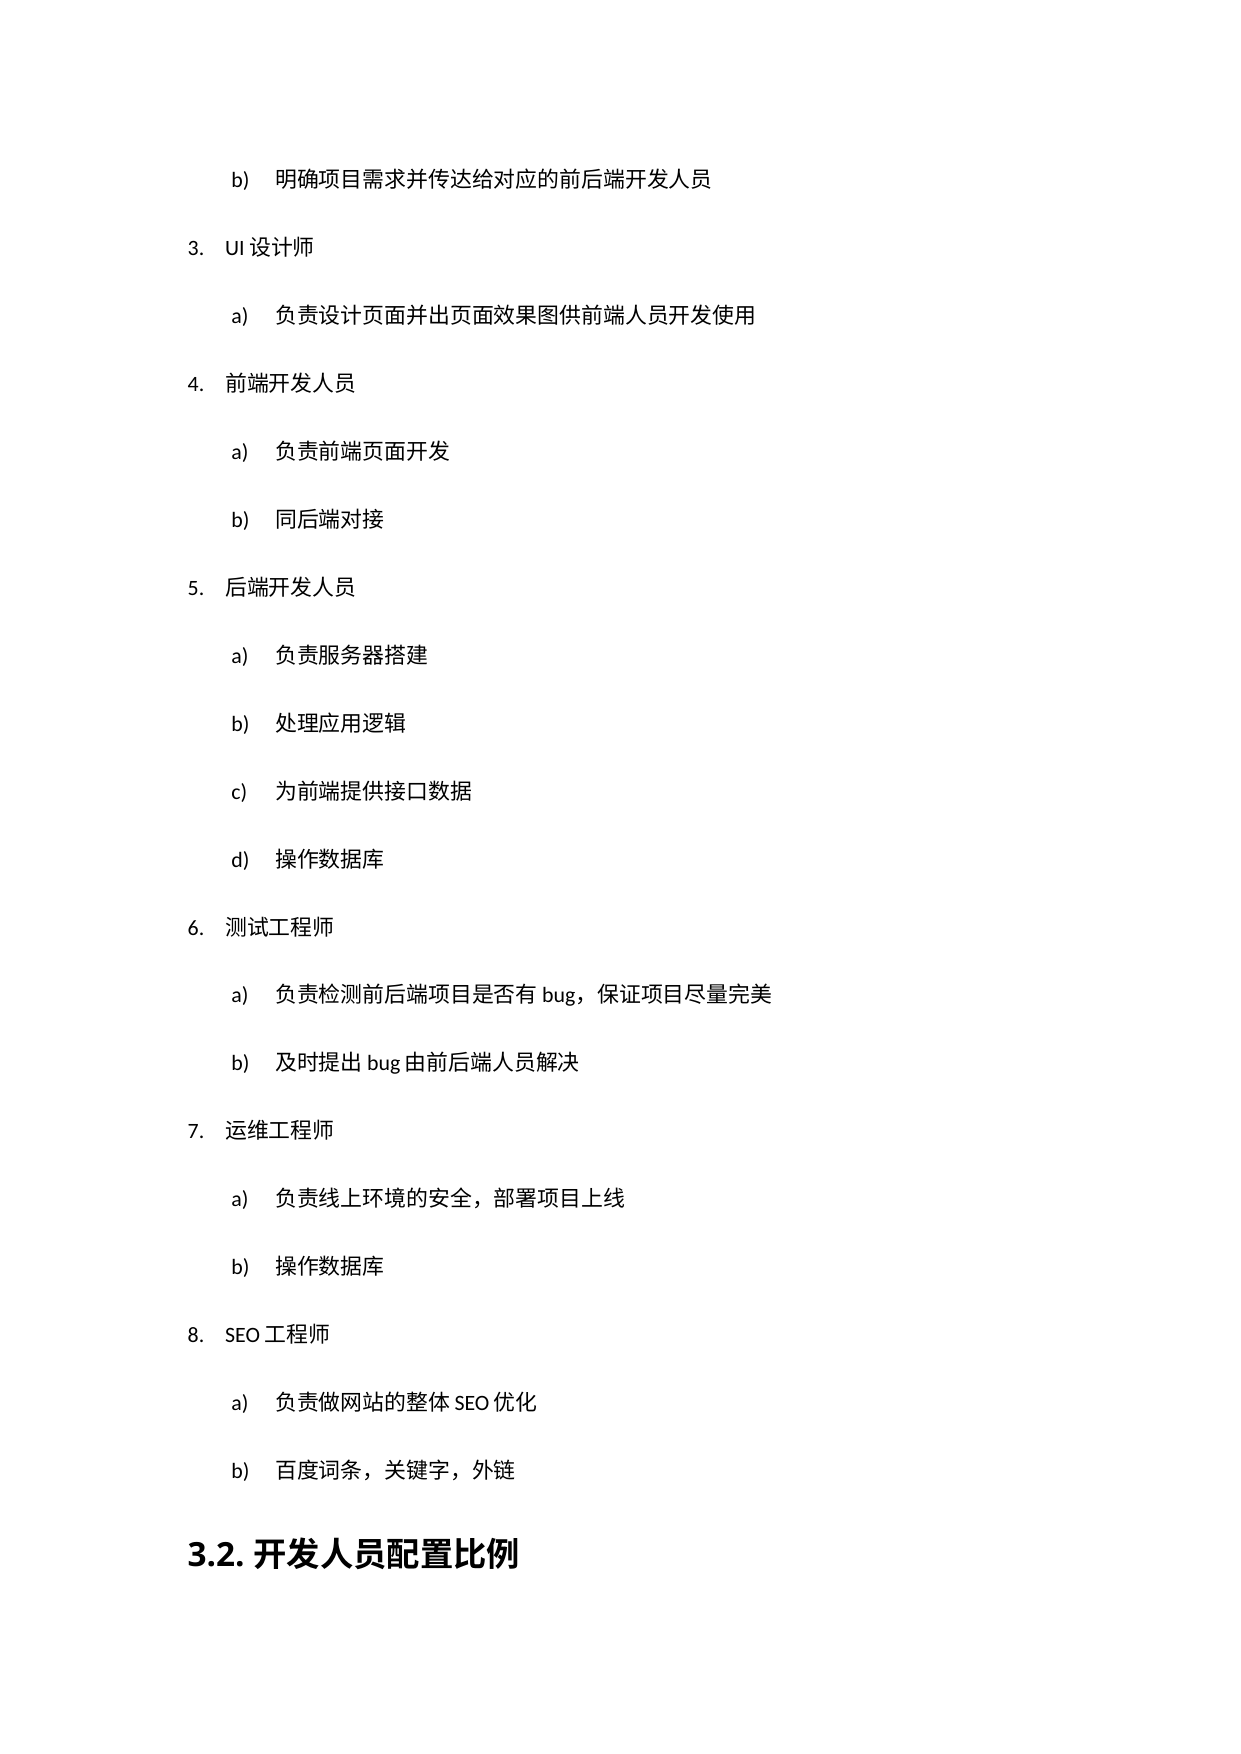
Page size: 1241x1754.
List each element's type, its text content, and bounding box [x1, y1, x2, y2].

list 运维工程师 [187, 1113, 1053, 1145]
list 百度词条，关键字，外链 [231, 1452, 1053, 1485]
list 负责前端页面开发 [231, 434, 1053, 466]
list 前端开发人员 [187, 366, 1053, 398]
list SEO工程师 [187, 1317, 1053, 1349]
list 负责检测前后端项目是否有bug，保证项目尽量完美 [231, 977, 1053, 1009]
list 明确项目需求并传达给对应的前后端开发人员 [231, 162, 1053, 194]
list 测试工程师 [187, 909, 1053, 942]
list 操作数据库 [231, 1249, 1053, 1281]
list 负责服务器搭建 [231, 637, 1053, 670]
list 为前端提供接口数据 [231, 773, 1053, 806]
subtitle 开发人员配置比例 [187, 1519, 1053, 1584]
list 负责做网站的整体SEO优化 [231, 1384, 1053, 1417]
list 操作数据库 [231, 841, 1053, 874]
list 及时提出bug由前后端人员解决 [231, 1045, 1053, 1077]
list 处理应用逻辑 [231, 705, 1053, 738]
list 负责设计页面并出页面效果图供前端人员开发使用 [231, 298, 1053, 330]
list 同后端对接 [231, 502, 1053, 534]
list 负责线上环境的安全，部署项目上线 [231, 1181, 1053, 1213]
list 后端开发人员 [187, 569, 1053, 602]
list UI设计师 [187, 230, 1053, 262]
